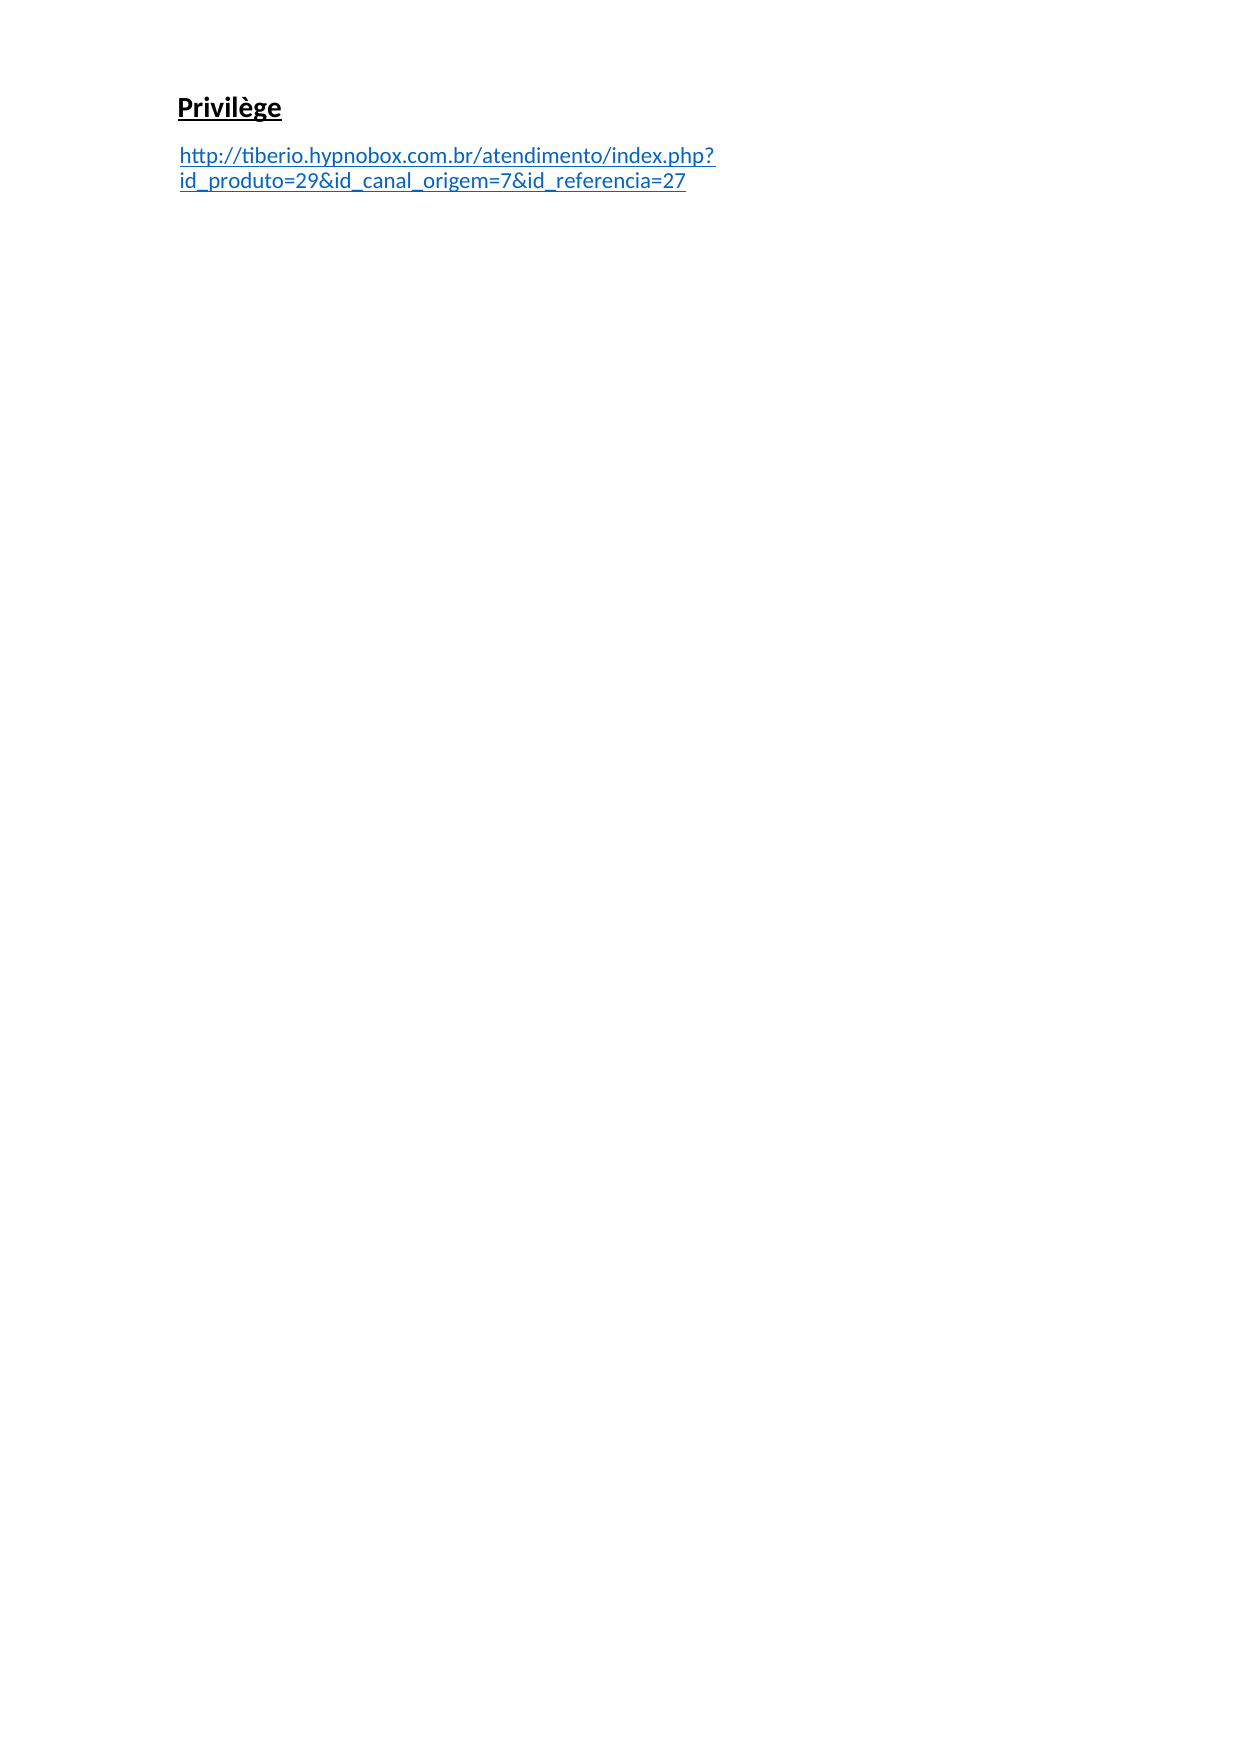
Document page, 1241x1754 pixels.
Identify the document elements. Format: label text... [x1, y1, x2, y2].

text Privilège [177, 89, 1063, 124]
text http://tiberio.hypnobox.com.br/atendimento/index.php?id_produto=29&id_canal_origem=7&id_referencia=27 [179, 144, 1063, 194]
